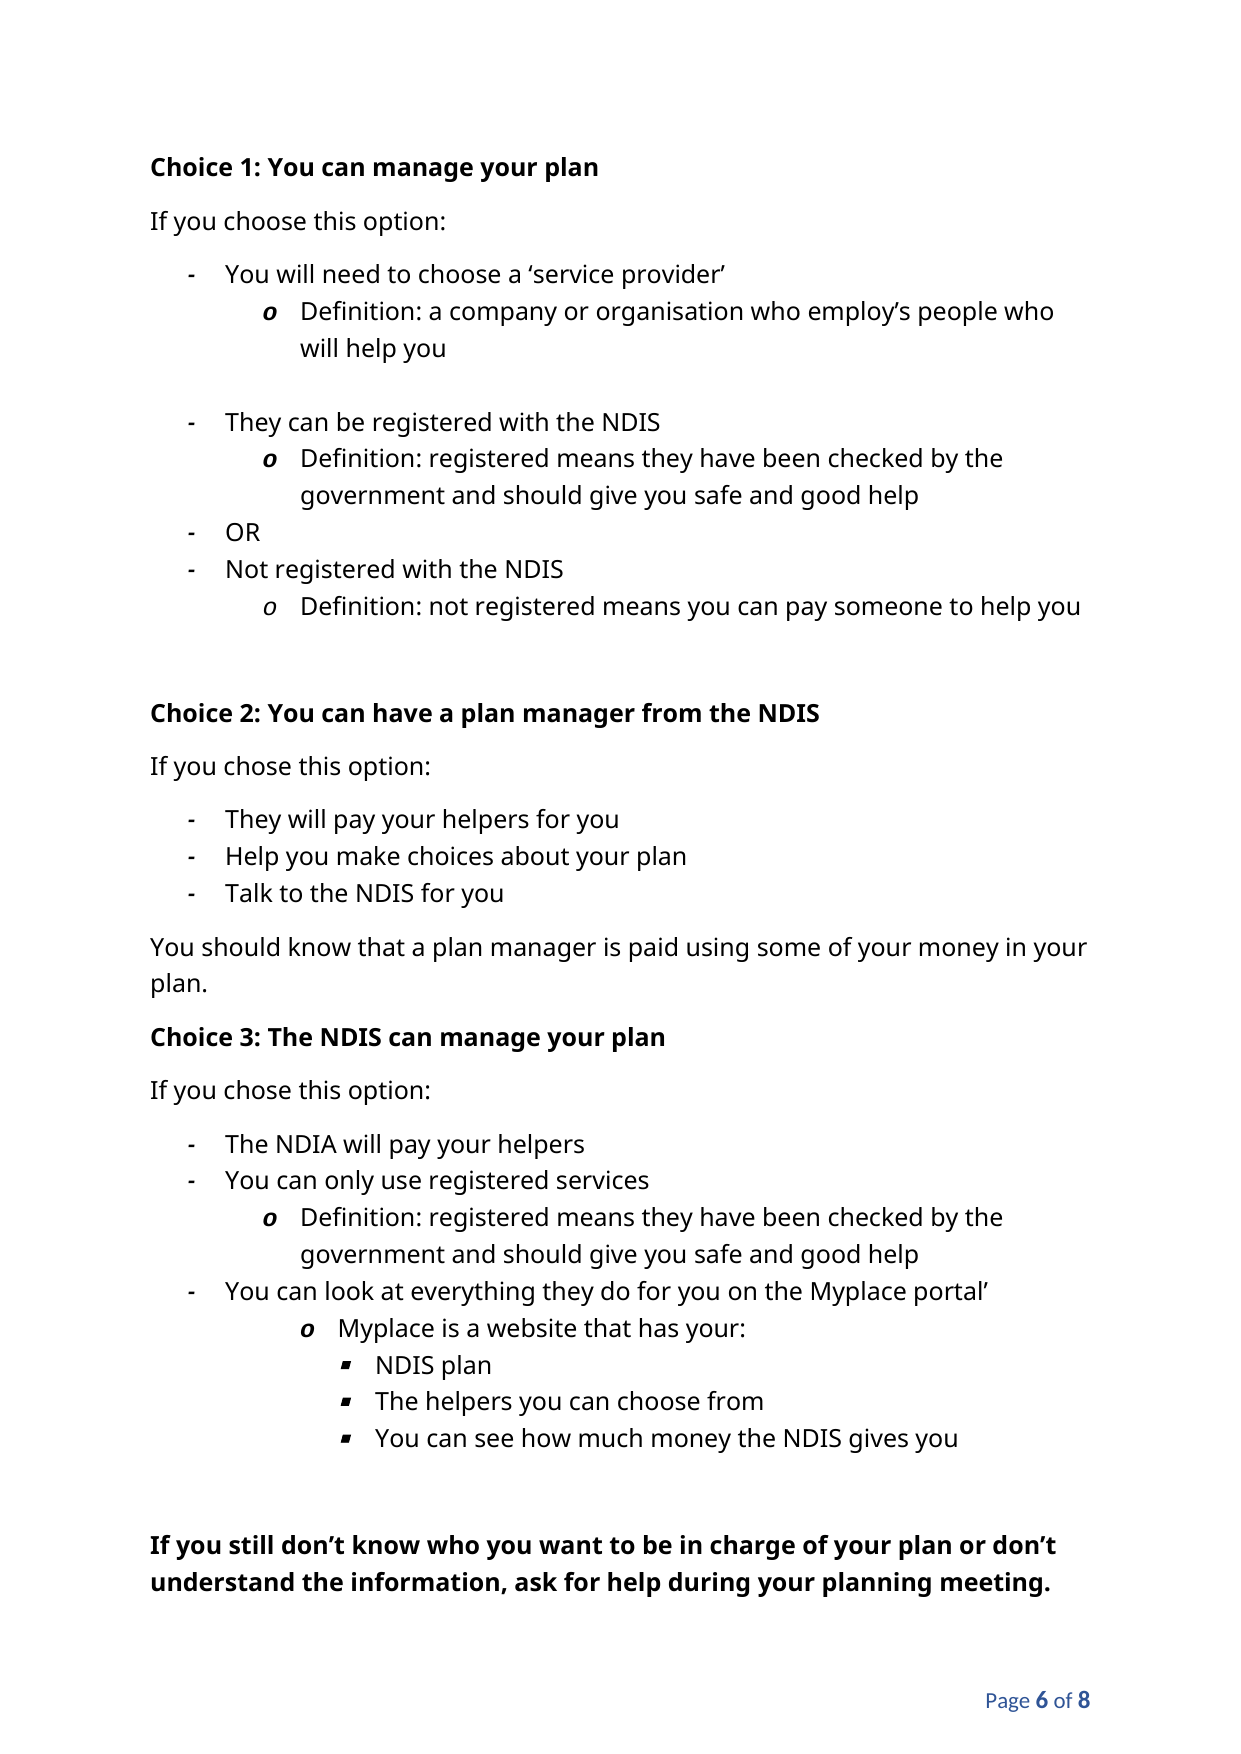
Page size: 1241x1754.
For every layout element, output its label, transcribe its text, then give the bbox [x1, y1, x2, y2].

list You can look at everything they do for you on the Myplace portal’ [187, 1273, 1090, 1308]
list Help you make choices about your plan [187, 839, 1090, 873]
list The NDIA will pay your helpers [187, 1126, 1090, 1160]
text If you still don’t know who you want to be in charge of your plan or don’t understand the information, ask for help during your planning meeting. [150, 1528, 1090, 1598]
list The helpers you can choose from [337, 1384, 1090, 1418]
list They can be registered with the NDIS [187, 404, 1090, 438]
text Choice 1: You can manage your plan [150, 150, 1090, 184]
list Myplace is a website that has your: [300, 1310, 1090, 1344]
text If you chose this option: [150, 1073, 1090, 1107]
text If you choose this option: [150, 203, 1090, 237]
list NDIS plan [337, 1347, 1090, 1381]
list They will pay your helpers for you [187, 802, 1090, 836]
text Choice 3: The NDIS can manage your plan [150, 1019, 1090, 1053]
list Definition: registered means they have been checked by the government and should give you safe and good help [262, 441, 1090, 512]
list You will need to choose a ‘service provider’ [187, 257, 1090, 291]
list You can only use registered services [187, 1163, 1090, 1197]
list Not registered with the NDIS [187, 551, 1090, 586]
list Definition: a company or organisation who employ’s people who will help you [262, 294, 1090, 365]
list Talk to the NDIS for you [187, 876, 1090, 910]
list Definition: not registered means you can pay someone to help you [262, 588, 1090, 622]
list OR [187, 515, 1090, 549]
list Definition: registered means they have been checked by the government and should give you safe and good help [262, 1200, 1090, 1271]
text You should know that a plan manager is paid using some of your money in your plan. [150, 929, 1090, 1000]
text Choice 2: You can have a plan manager from the NDIS [150, 695, 1090, 729]
list You can see how much money the NDIS gives you [337, 1421, 1090, 1455]
text If you chose this option: [150, 749, 1090, 783]
